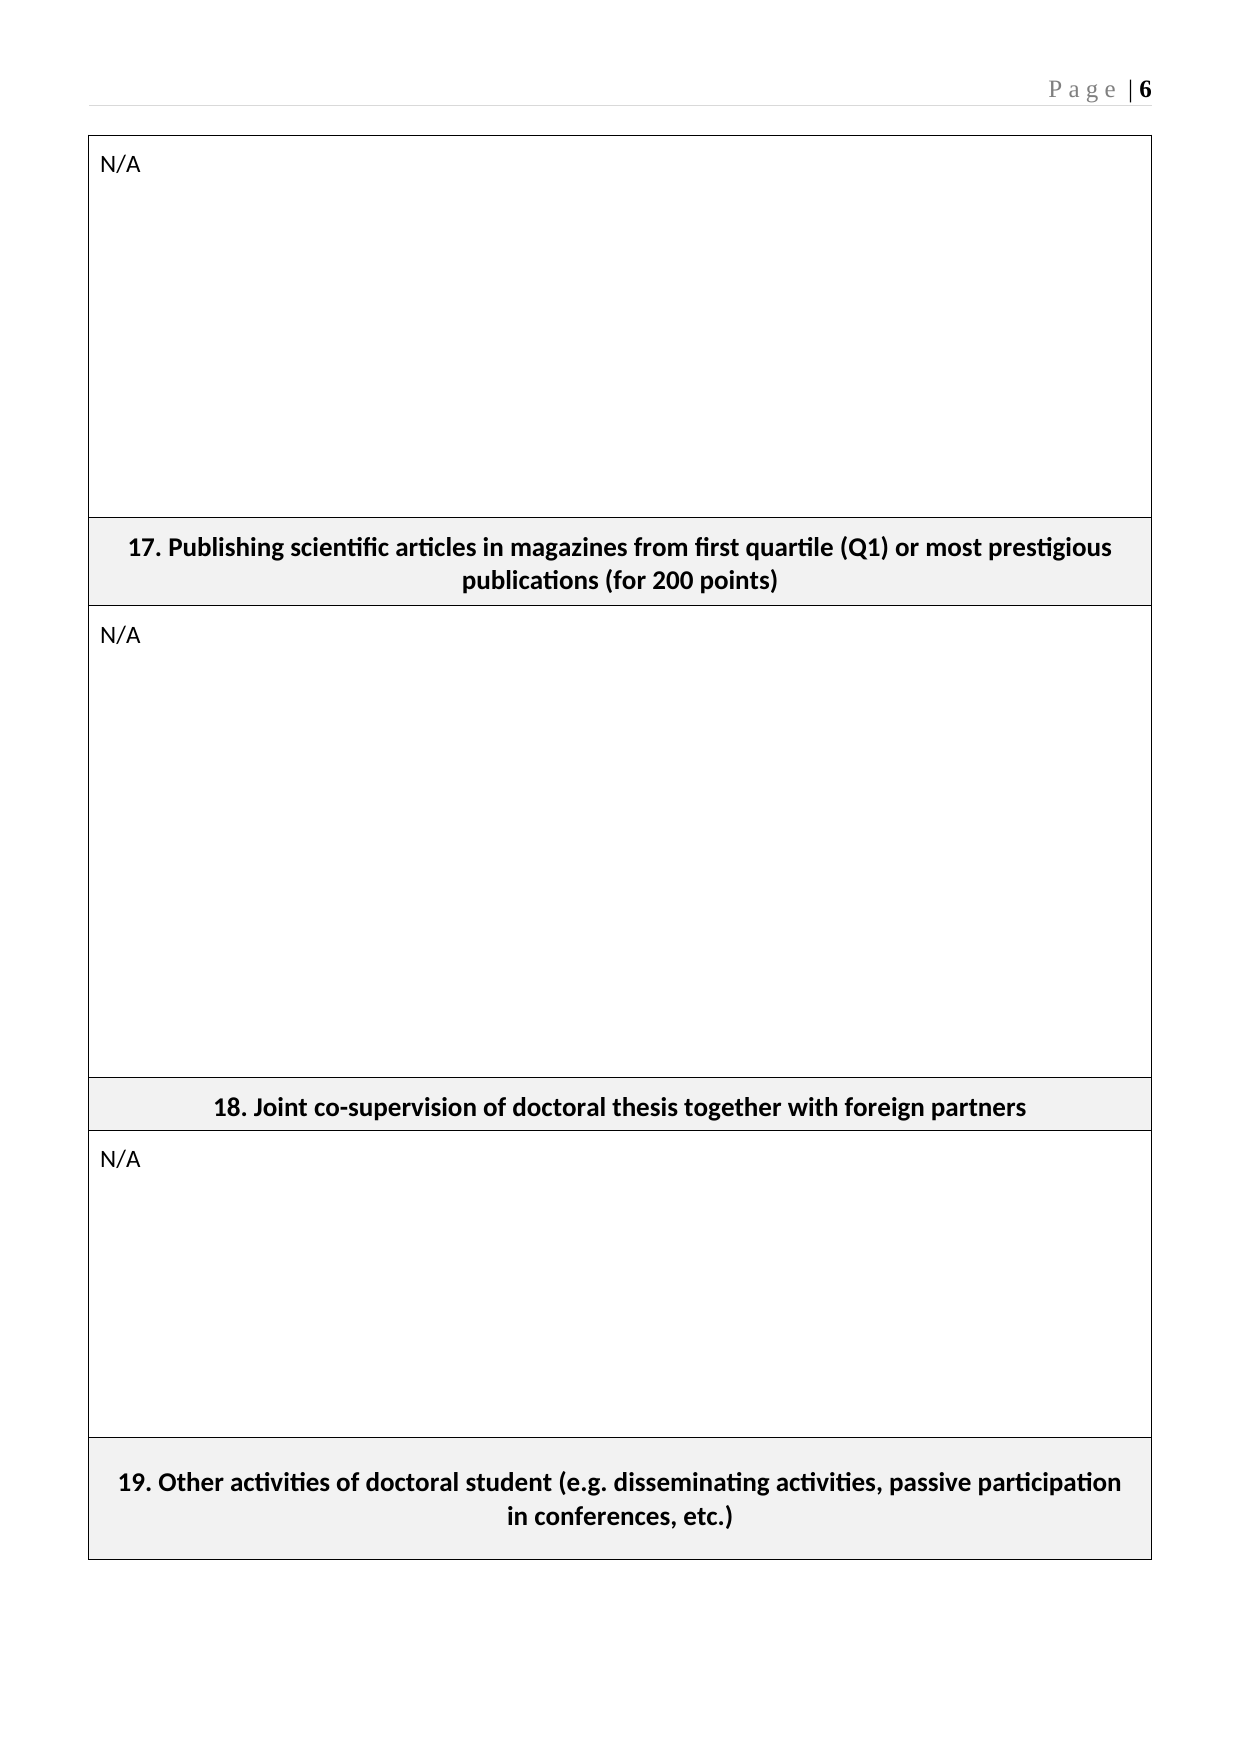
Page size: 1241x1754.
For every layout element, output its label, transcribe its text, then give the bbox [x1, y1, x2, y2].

table_cell N/A [89, 606, 1151, 1077]
table_cell N/A [89, 136, 1151, 517]
table_cell N/A [89, 1131, 1151, 1437]
table_cell 18. Joint co-supervision of doctoral thesis together with foreign partners [89, 1078, 1151, 1130]
table_cell 17. Publishing scientific articles in magazines from first quartile (Q1) or most prestigious publications (for 200 points) [89, 518, 1151, 605]
table_cell 19. Other activities of doctoral student (e.g. disseminating activities, passive participation in conferences, etc.) [89, 1438, 1151, 1559]
